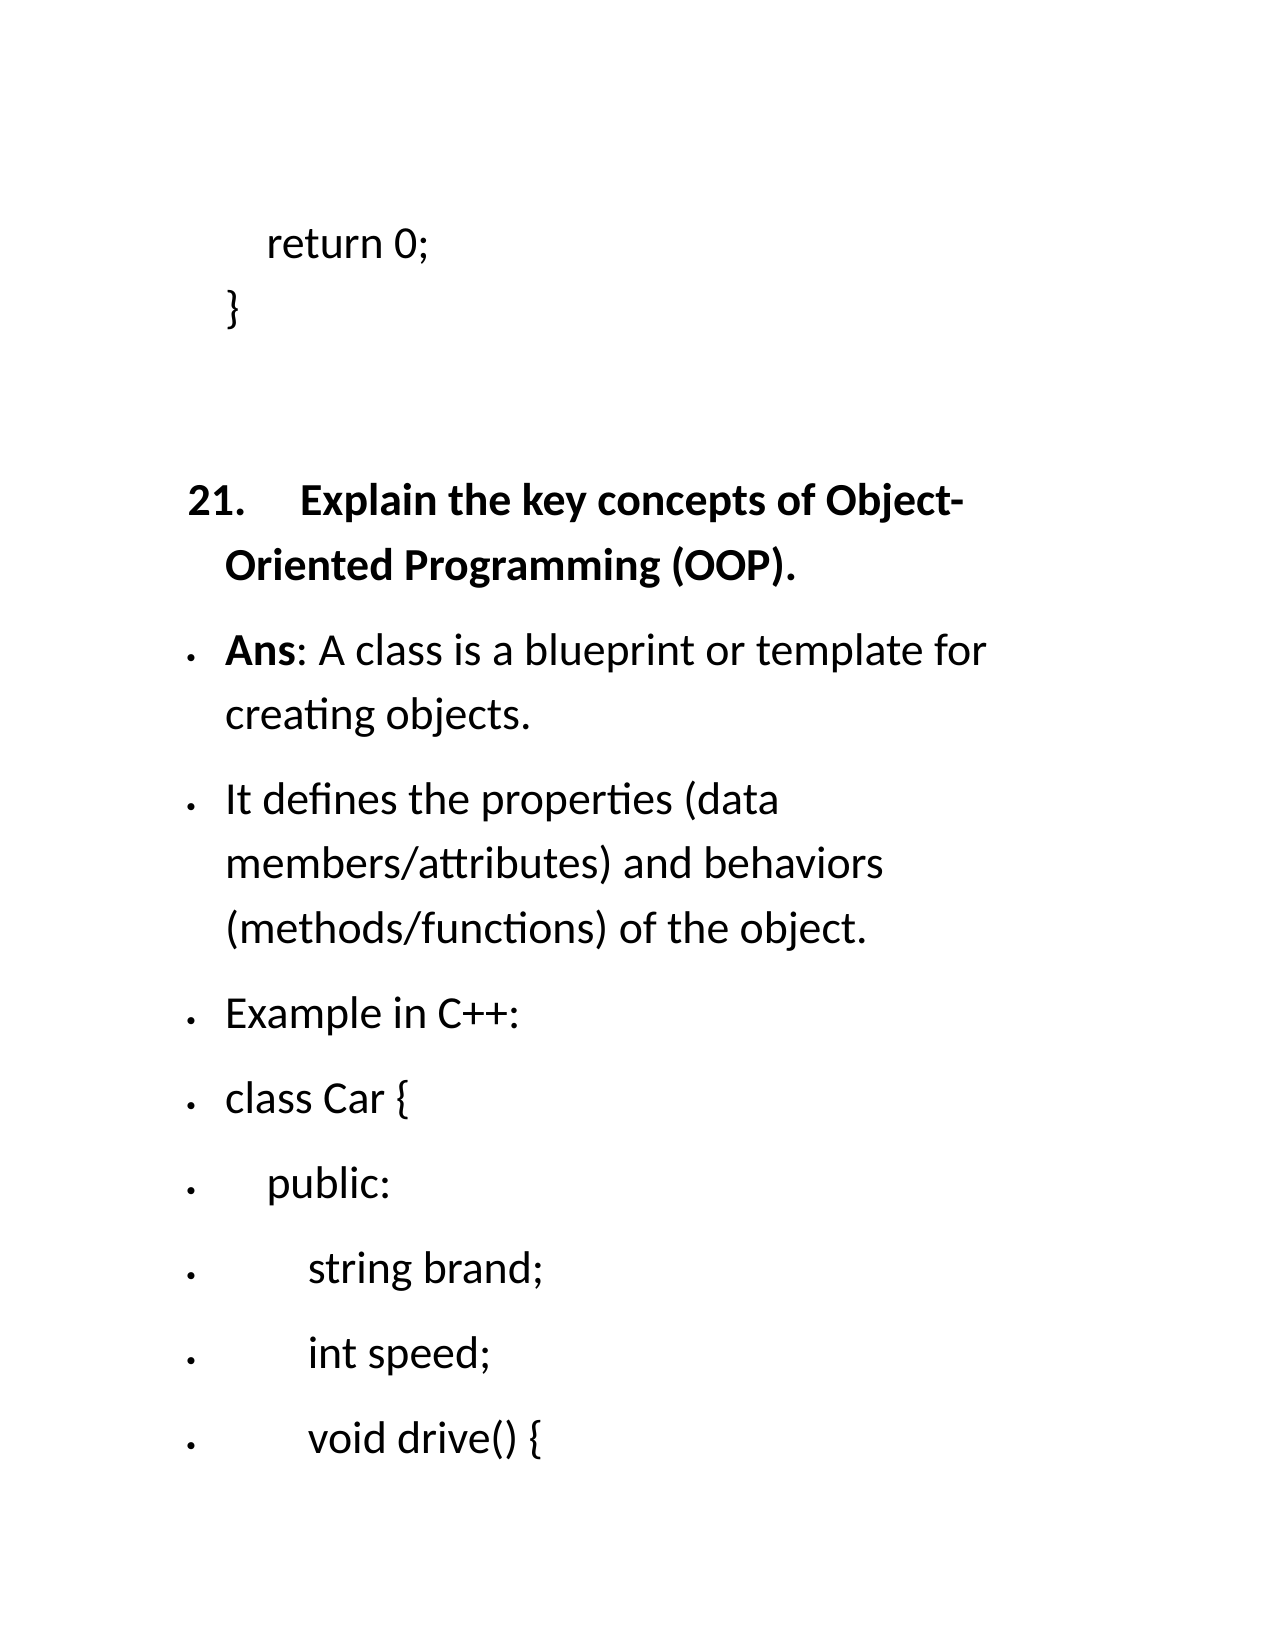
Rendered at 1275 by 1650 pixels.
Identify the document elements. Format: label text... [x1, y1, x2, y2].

list } [225, 278, 1125, 334]
list return 0; [225, 214, 1125, 270]
list Example in C++: [187, 984, 1125, 1040]
list void drive() { [187, 1409, 1125, 1465]
list int speed; [187, 1324, 1125, 1380]
list class Car { [187, 1069, 1125, 1125]
list Ans: A class is a blueprint or template for creating objects. [187, 621, 1125, 741]
list string brand; [187, 1239, 1125, 1295]
list public: [187, 1154, 1125, 1210]
list It defines the properties (data members/attributes) and behaviors (methods/functions) of the object. [187, 770, 1125, 954]
list Explain the key concepts of Object-Oriented Programming (OOP). [187, 471, 1125, 592]
